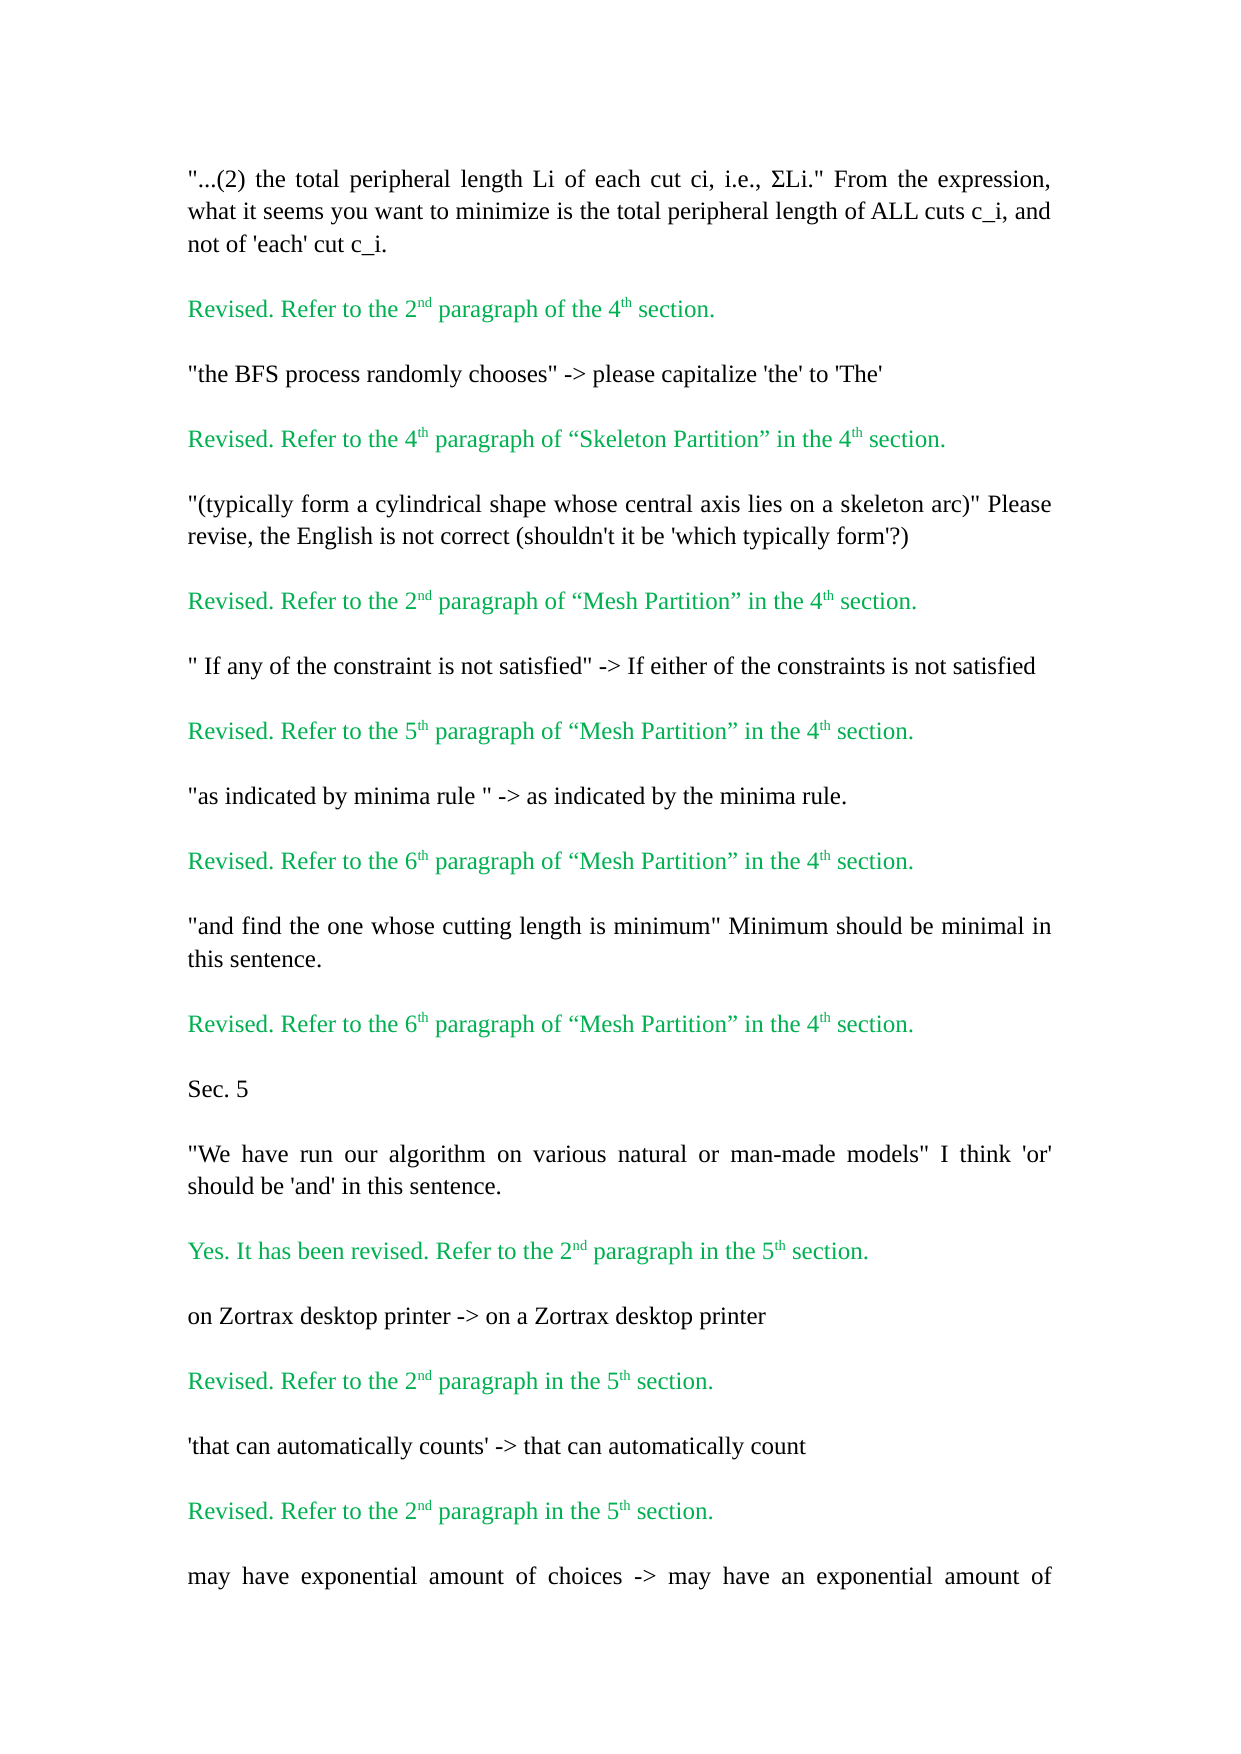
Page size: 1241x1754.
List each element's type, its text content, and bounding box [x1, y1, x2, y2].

text Revised. Refer to the 2nd paragraph in the 5th section. [187, 1494, 1053, 1527]
text 'that can automatically counts' -> that can automatically count [187, 1429, 1053, 1462]
text Revised. Refer to the 5th paragraph of “Mesh Partition” in the 4th section. [187, 714, 1053, 747]
text Revised. Refer to the 4th paragraph of “Skeleton Partition” in the 4th section. [187, 422, 1053, 454]
text "We have run our algorithm on various natural or man-made models" I think 'or' should be 'and' in this sentence. [187, 1137, 1053, 1202]
text Revised. Refer to the 2nd paragraph in the 5th section. [187, 1364, 1053, 1397]
text "(typically form a cylindrical shape whose central axis lies on a skeleton arc)" Please revise, the English is not correct (shouldn't it be 'which typically form'?) [187, 487, 1053, 552]
text "the BFS process randomly chooses" -> please capitalize 'the' to 'The' [187, 357, 1053, 389]
text Revised. Refer to the 2nd paragraph of the 4th section. [187, 292, 1053, 324]
text Revised. Refer to the 2nd paragraph of “Mesh Partition” in the 4th section. [187, 584, 1053, 617]
text Revised. Refer to the 6th paragraph of “Mesh Partition” in the 4th section. [187, 844, 1053, 877]
text Yes. It has been revised. Refer to the 2nd paragraph in the 5th section. [187, 1234, 1053, 1267]
text " If any of the constraint is not satisfied" -> If either of the constraints is not satisfied [187, 649, 1053, 682]
text Sec. 5 [187, 1072, 1053, 1104]
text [187, 1559, 1053, 1592]
text "and find the one whose cutting length is minimum" Minimum should be minimal in this sentence. [187, 909, 1053, 974]
text on Zortrax desktop printer -> on a Zortrax desktop printer [187, 1299, 1053, 1332]
text Revised. Refer to the 6th paragraph of “Mesh Partition” in the 4th section. [187, 1007, 1053, 1039]
text "as indicated by minima rule " -> as indicated by the minima rule. [187, 779, 1053, 812]
text "...(2) the total peripheral length Li of each cut ci, i.e., ΣLi." From the expression, what it seems you want to minimize is the total peripheral length of ALL cuts c_i, and not of 'each' cut c_i. [187, 162, 1053, 259]
